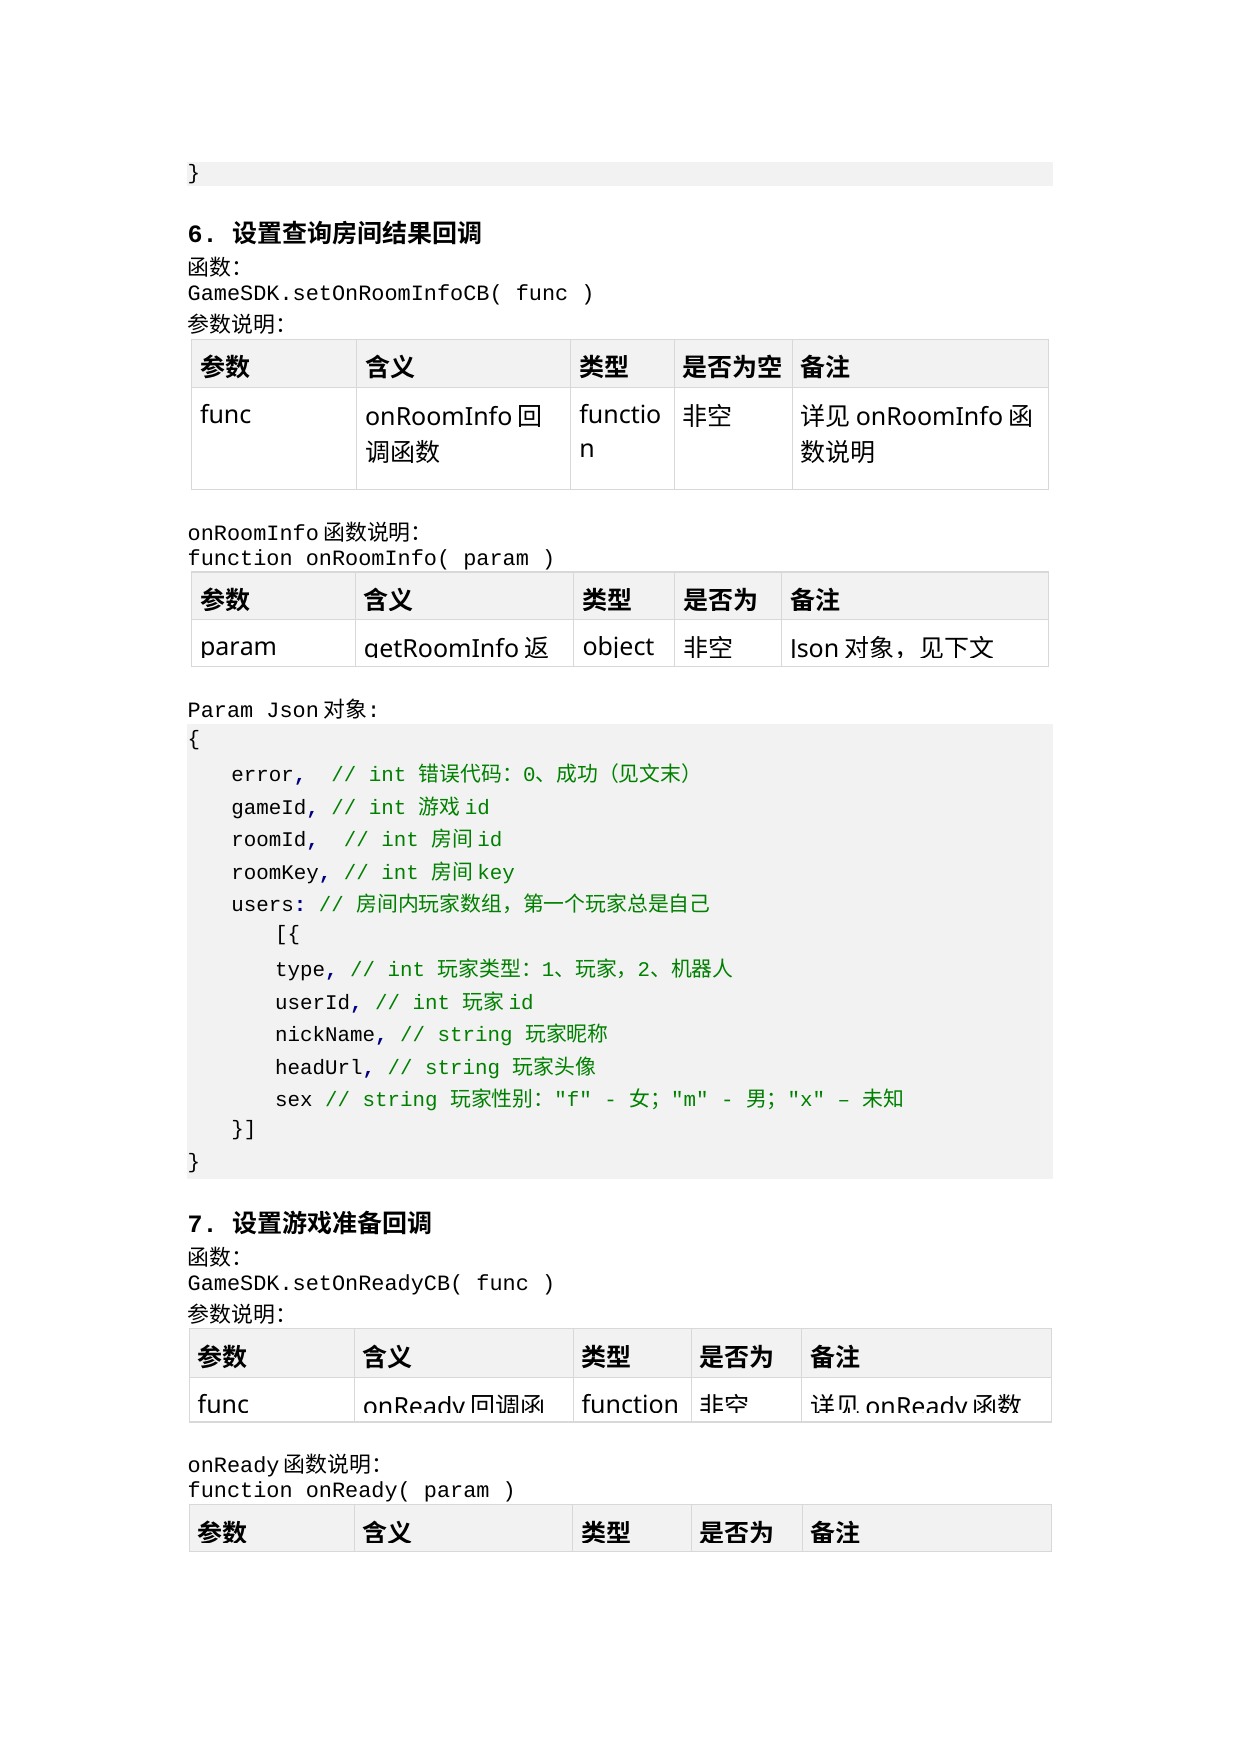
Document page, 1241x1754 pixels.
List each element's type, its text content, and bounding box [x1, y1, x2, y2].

table_cell 非空 [692, 1378, 801, 1421]
table_header 类型 [573, 1505, 691, 1551]
table_cell 非空 [675, 388, 792, 489]
table_header 备注 [782, 573, 1048, 619]
table_header 含义 [357, 340, 570, 387]
text userId, // int 玩家id [187, 984, 1053, 1016]
text [{ [187, 919, 1053, 951]
text users: // 房间内玩家数组，第一个玩家总是自己 [187, 886, 1053, 919]
table_header 是否为空 [692, 1505, 802, 1551]
table_header 参数 [190, 1505, 354, 1551]
text }] [187, 1114, 1053, 1146]
table_cell object [574, 620, 674, 666]
table_header 含义 [356, 573, 573, 619]
table_cell func [190, 1378, 354, 1421]
text 参数说明： [187, 1297, 1053, 1328]
table_cell Json对象，见下文 [782, 620, 1048, 666]
text GameSDK.setOnRoomInfoCB( func ) [187, 282, 1053, 307]
text sex // string 玩家性别："f" - 女；"m" - 男；"x" – 未知 [187, 1081, 1053, 1114]
table_cell 详见onReady函数说明 [802, 1378, 1051, 1421]
table_header 类型 [571, 340, 674, 387]
table_header 是否为空 [675, 340, 792, 387]
table_cell getRoomInfo返回 [356, 620, 573, 666]
table_cell onRoomInfo回调函数 [357, 388, 570, 489]
table_header 参数 [192, 573, 355, 619]
table_cell function [571, 388, 674, 489]
table_header 参数 [190, 1329, 354, 1377]
table_header 是否为空 [692, 1329, 801, 1377]
table_header 是否为空 [675, 573, 781, 619]
table_cell onReady回调函数 [355, 1378, 573, 1421]
text type, // int 玩家类型：1、玩家，2、机器人 [187, 951, 1053, 984]
text { [187, 724, 1053, 756]
text 参数说明： [187, 307, 1053, 338]
text roomKey, // int 房间key [187, 854, 1053, 886]
text gameId, // int 游戏id [187, 789, 1053, 821]
table_header 备注 [803, 1505, 1051, 1551]
text } [187, 1146, 1053, 1179]
table_cell param [192, 620, 355, 666]
text Param Json对象: [187, 692, 1053, 724]
list 设置游戏准备回调 [187, 1204, 1053, 1240]
text 函数： [187, 1240, 1053, 1272]
text GameSDK.setOnReadyCB( func ) [187, 1272, 1053, 1297]
list 设置查询房间结果回调 [187, 214, 1053, 250]
table_header 备注 [802, 1329, 1051, 1377]
table_cell 详见onRoomInfo函数说明 [793, 388, 1048, 489]
table_cell func [192, 388, 356, 489]
table_cell function [574, 1378, 691, 1421]
table_cell 非空 [675, 620, 781, 666]
text } [187, 162, 1053, 186]
text onReady函数说明： [187, 1447, 1053, 1479]
text function onRoomInfo( param ) [187, 547, 1053, 571]
text onRoomInfo函数说明： [187, 515, 1053, 547]
text 函数： [187, 250, 1053, 282]
text error, // int 错误代码：0、成功（见文末） [187, 756, 1053, 789]
table_header 备注 [793, 340, 1048, 387]
text nickName, // string 玩家昵称 [187, 1016, 1053, 1049]
table_header 参数 [192, 340, 356, 387]
text headUrl, // string 玩家头像 [187, 1049, 1053, 1081]
table_header 含义 [355, 1505, 572, 1551]
table_header 含义 [355, 1329, 573, 1377]
table_header 类型 [574, 573, 674, 619]
text function onReady( param ) [187, 1479, 1053, 1504]
text roomId, // int 房间id [187, 821, 1053, 854]
table_header 类型 [574, 1329, 691, 1377]
